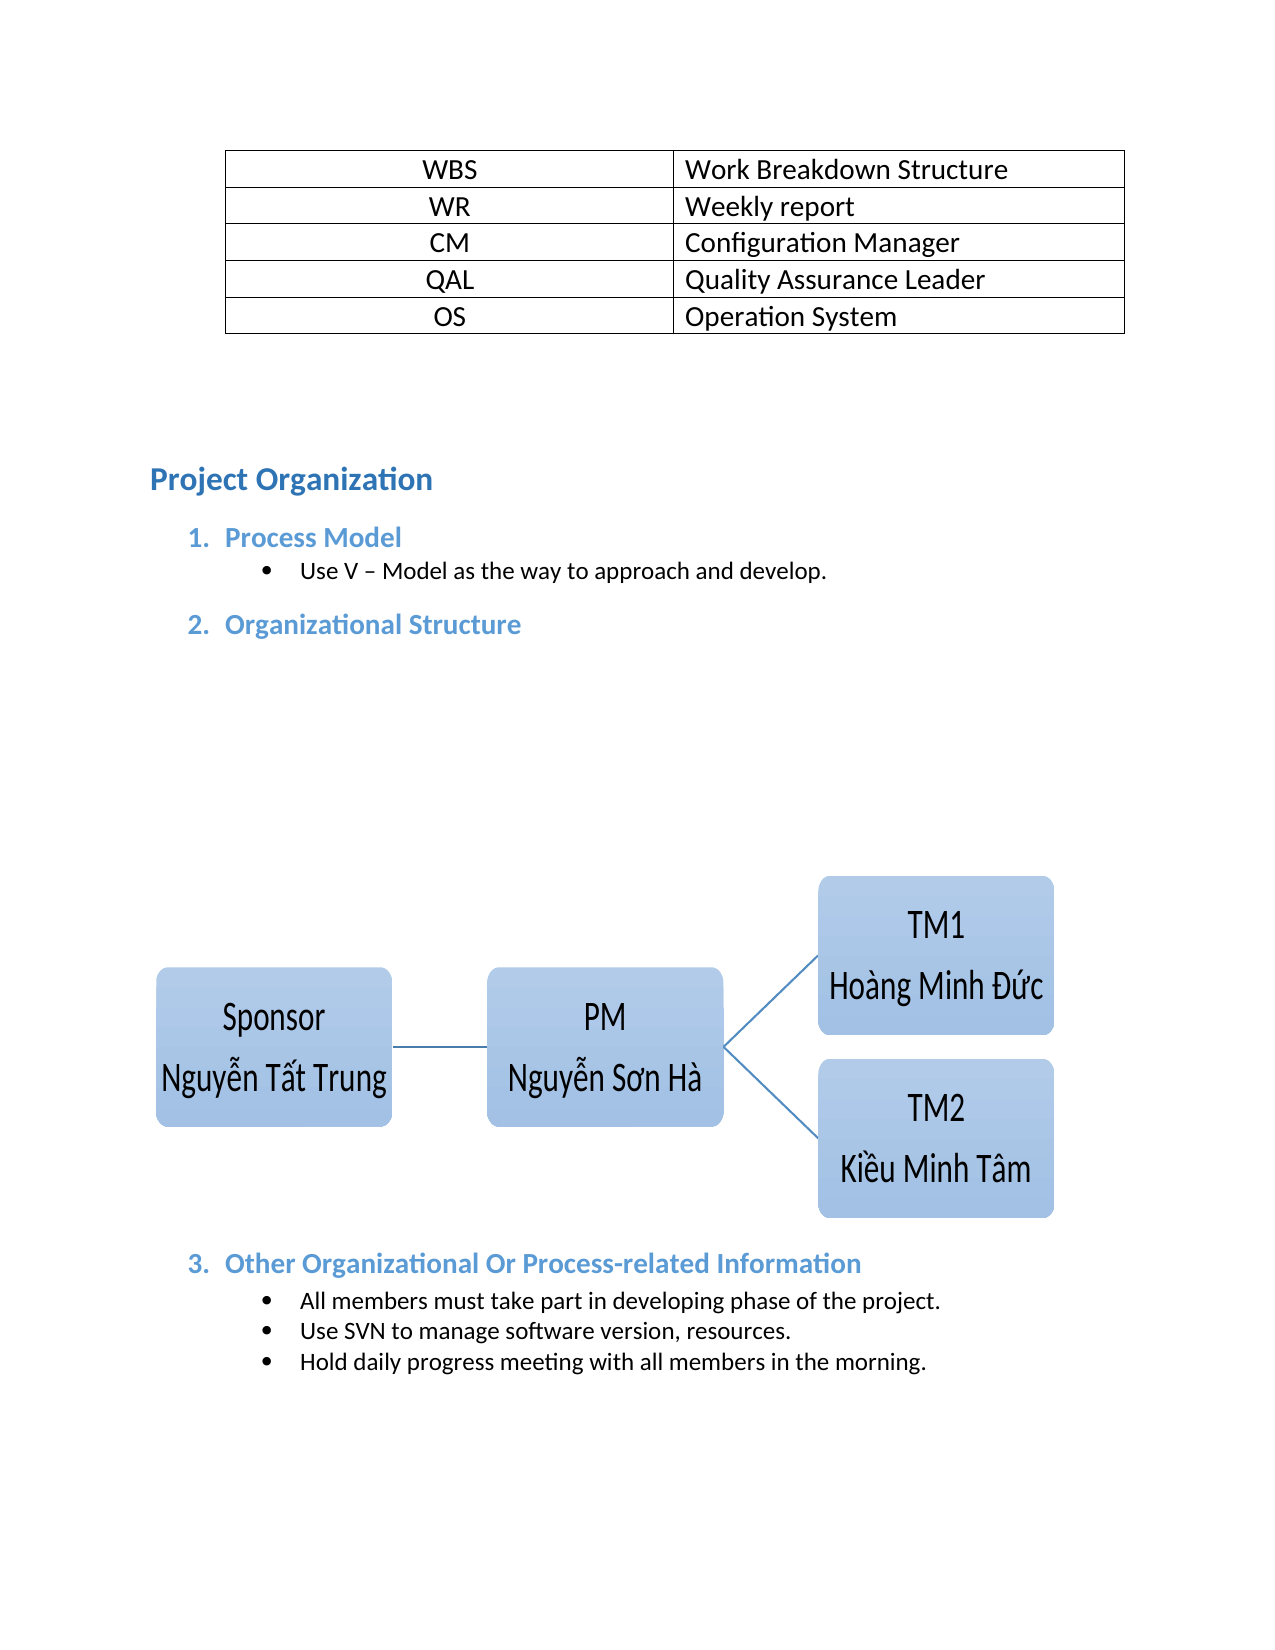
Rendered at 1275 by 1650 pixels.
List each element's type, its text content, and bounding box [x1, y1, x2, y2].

subtitle Project Organization [150, 458, 1125, 499]
subtitle Other Organizational Or Process-related Information [187, 1245, 1125, 1281]
table_cell Work Breakdown Structure [674, 151, 1124, 187]
table_cell WR [226, 188, 673, 223]
list All members must take part in developing phase of the project. [262, 1285, 1125, 1316]
table_cell OS [226, 298, 673, 333]
table_cell Quality Assurance Leader [674, 261, 1124, 297]
table_cell Operation System [674, 298, 1124, 333]
subtitle Process Model [187, 519, 1125, 555]
table_cell Weekly report [674, 188, 1124, 223]
table_cell QAL [226, 261, 673, 297]
table_cell WBS [226, 151, 673, 187]
subtitle Organizational Structure [187, 606, 1125, 642]
table_cell Configuration Manager [674, 224, 1124, 260]
table_cell CM [226, 224, 673, 260]
list Use V – Model as the way to approach and develop. [262, 555, 1125, 586]
list Hold daily progress meeting with all members in the morning. [262, 1346, 1125, 1377]
list Use SVN to manage software version, resources. [262, 1316, 1125, 1346]
